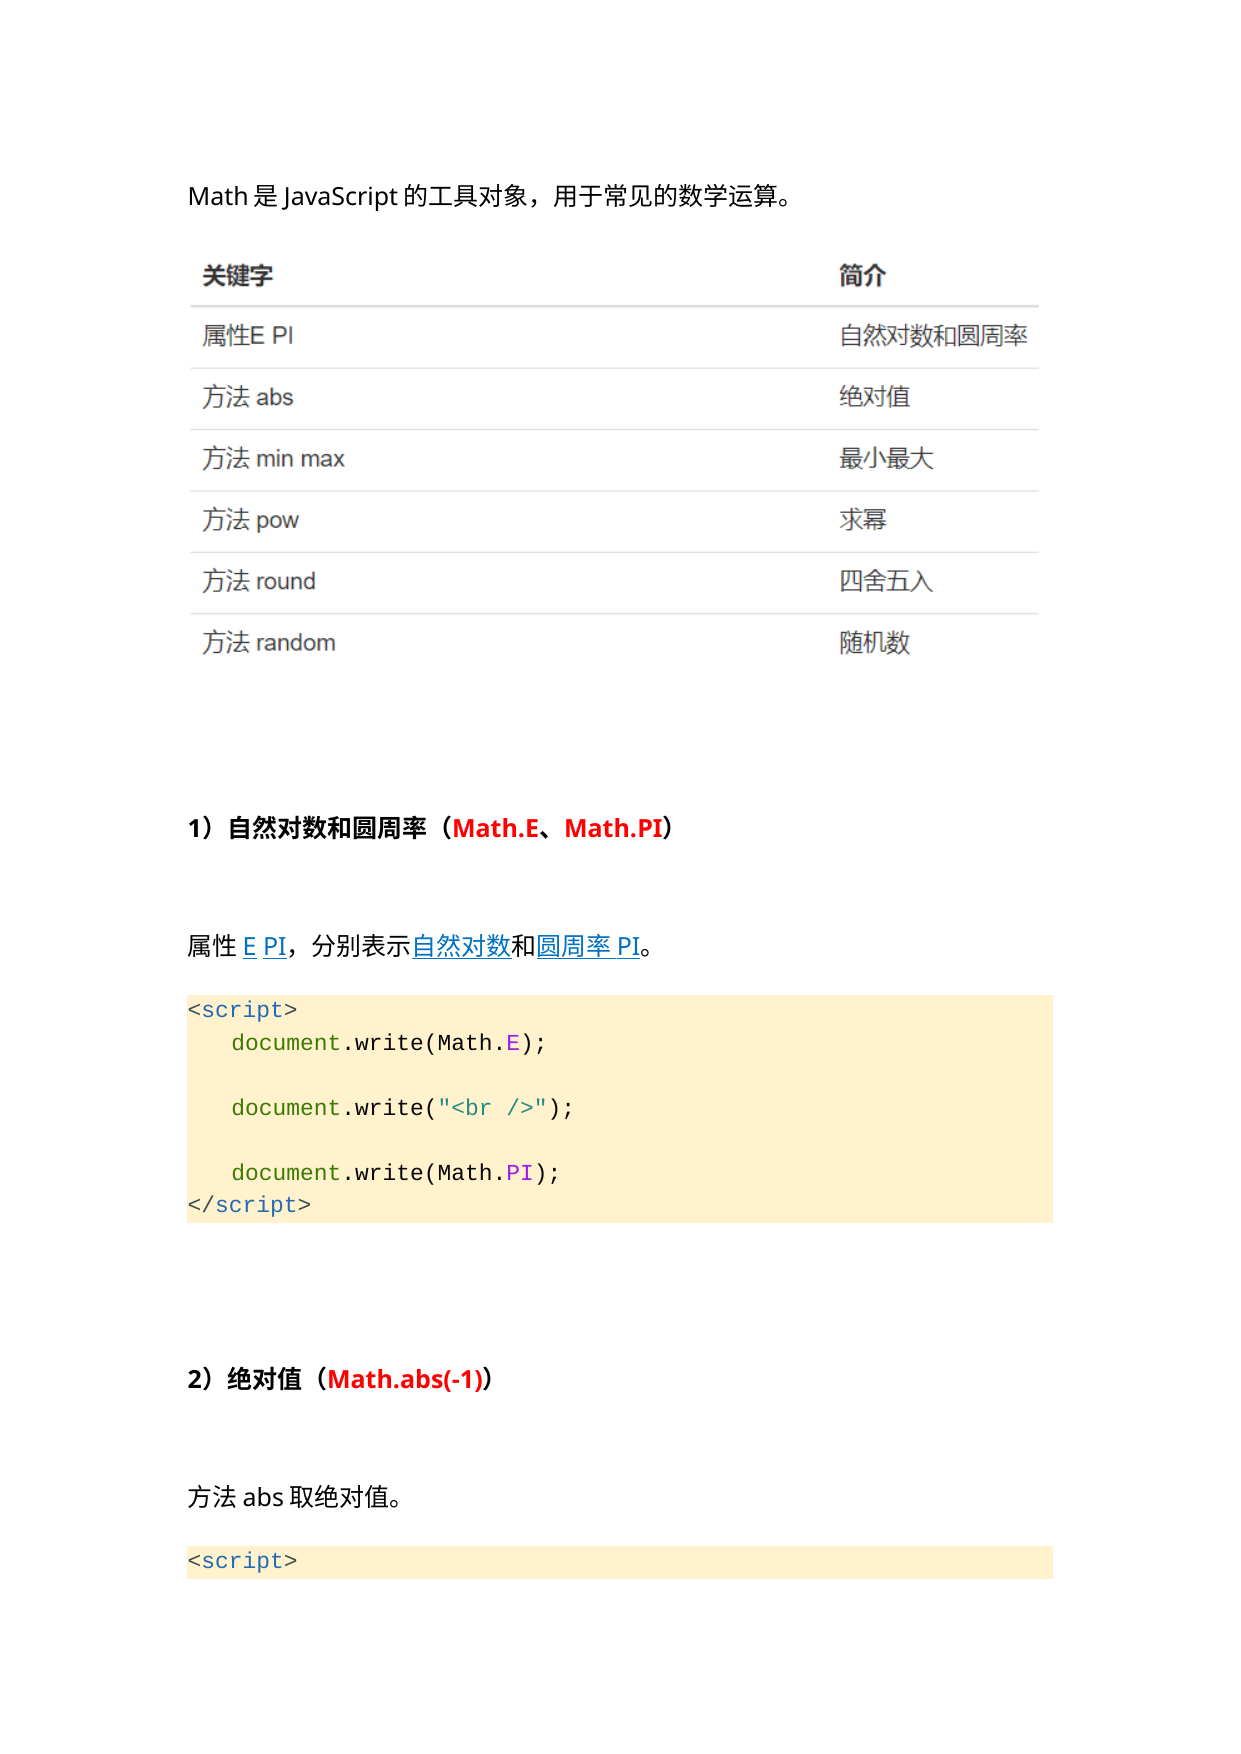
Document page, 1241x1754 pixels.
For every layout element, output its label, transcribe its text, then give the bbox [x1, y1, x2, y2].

text 方法abs取绝对值。 [187, 1463, 1053, 1528]
text </script> [187, 1190, 1053, 1223]
subtitle 2）绝对值（Math.abs(-1)） [187, 1345, 1053, 1410]
text document.write(Math.PI); [187, 1158, 1053, 1190]
text document.write("<br />"); [187, 1093, 1053, 1125]
text <script> [187, 995, 1053, 1028]
text 属性E PI，分别表示自然对数和圆周率PI。 [187, 912, 1053, 977]
subtitle 1）自然对数和圆周率（Math.E、Math.PI） [187, 794, 1053, 859]
text <script> [187, 1546, 1053, 1579]
text Math是JavaScript的工具对象，用于常见的数学运算。 [187, 162, 1053, 227]
text document.write(Math.E); [187, 1028, 1053, 1060]
picture [187, 245, 1039, 667]
